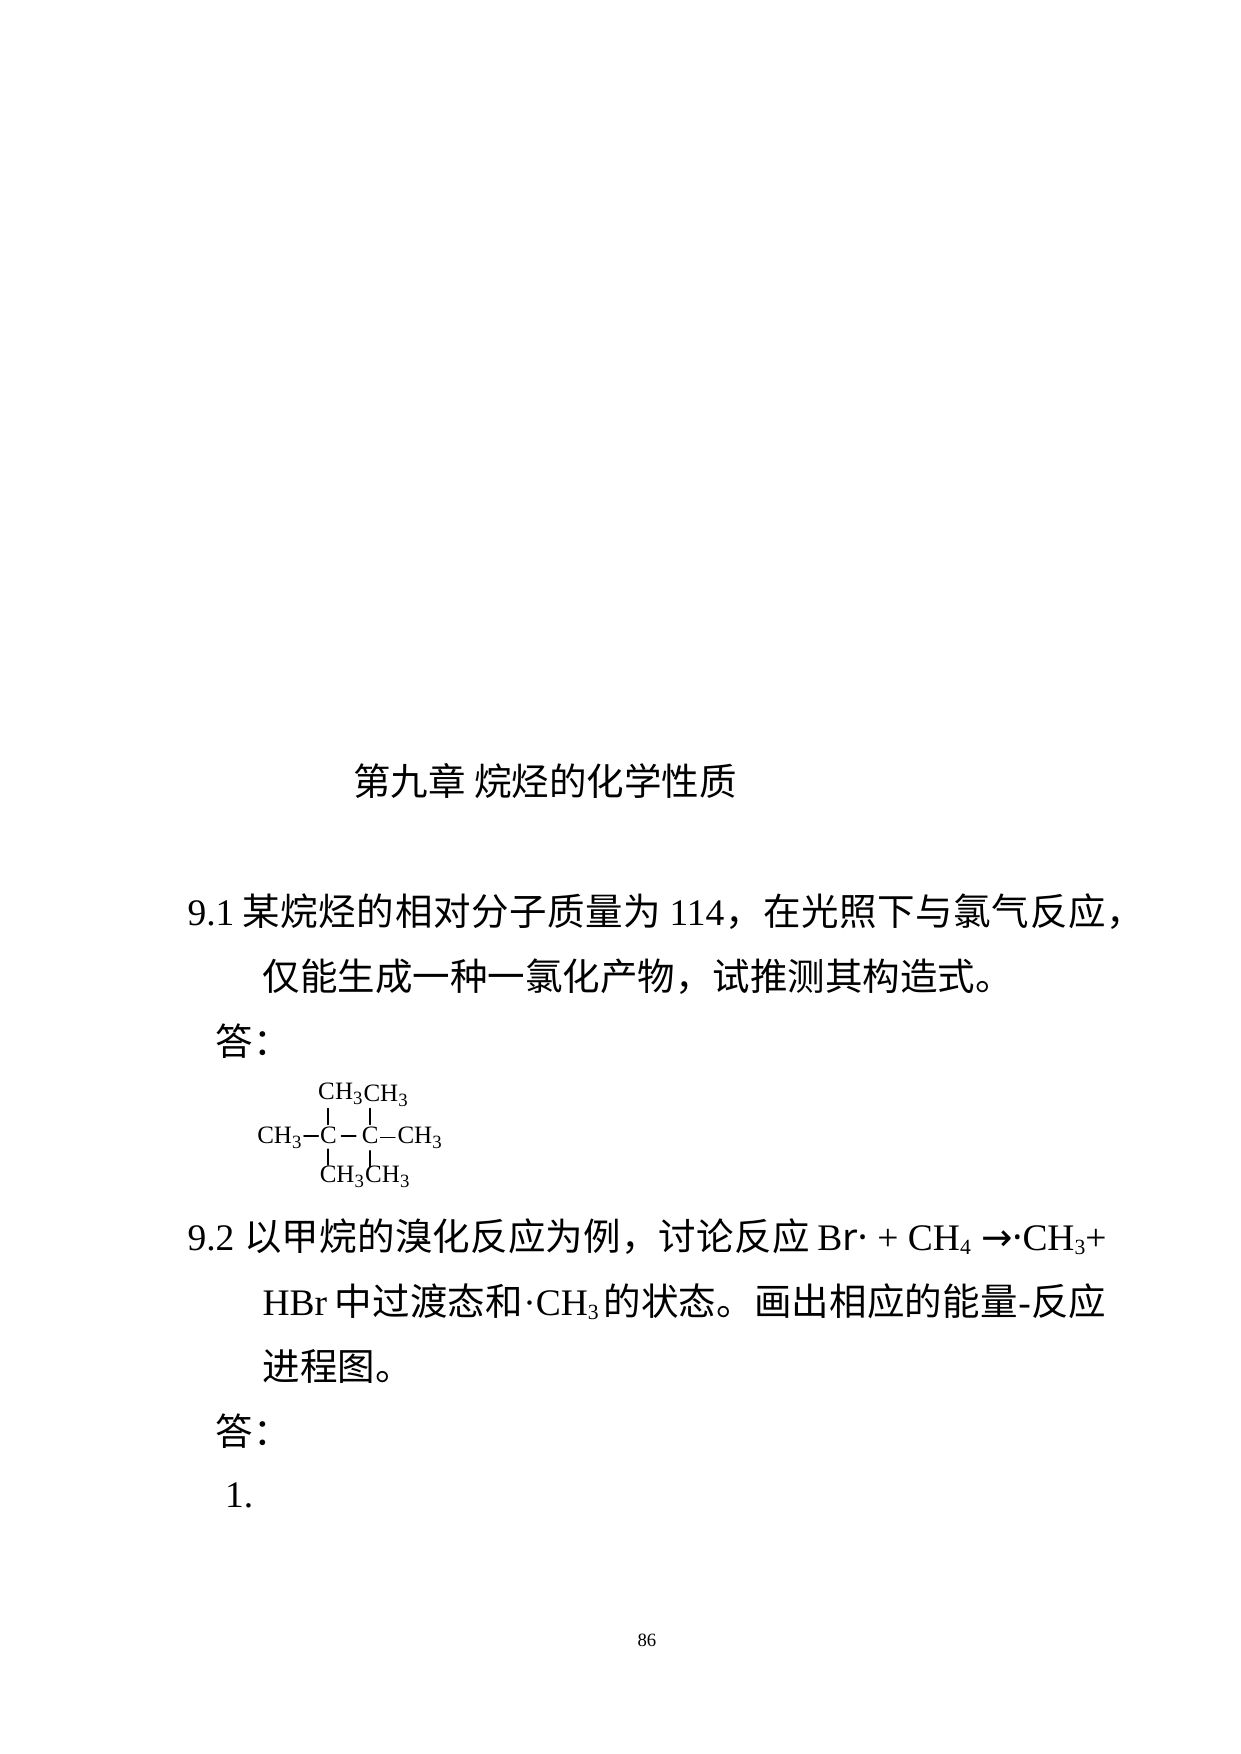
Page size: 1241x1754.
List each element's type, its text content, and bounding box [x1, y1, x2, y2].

text 1. [187, 1462, 1106, 1527]
text 9.1某烷烃的相对分子质量为114，在光照下与氯气反应，仅能生成一种一氯化产物，试推测其构造式。 [187, 877, 1106, 1007]
text 第九章 烷烃的化学性质 [187, 747, 1106, 812]
text 答： [187, 1007, 1106, 1072]
text 答： [187, 1397, 1106, 1462]
text 9.2 以甲烷的溴化反应为例，讨论反应Br· + CH4 →·CH3+ HBr中过渡态和·CH3的状态。画出相应的能量-反应进程图。 [187, 1202, 1106, 1397]
